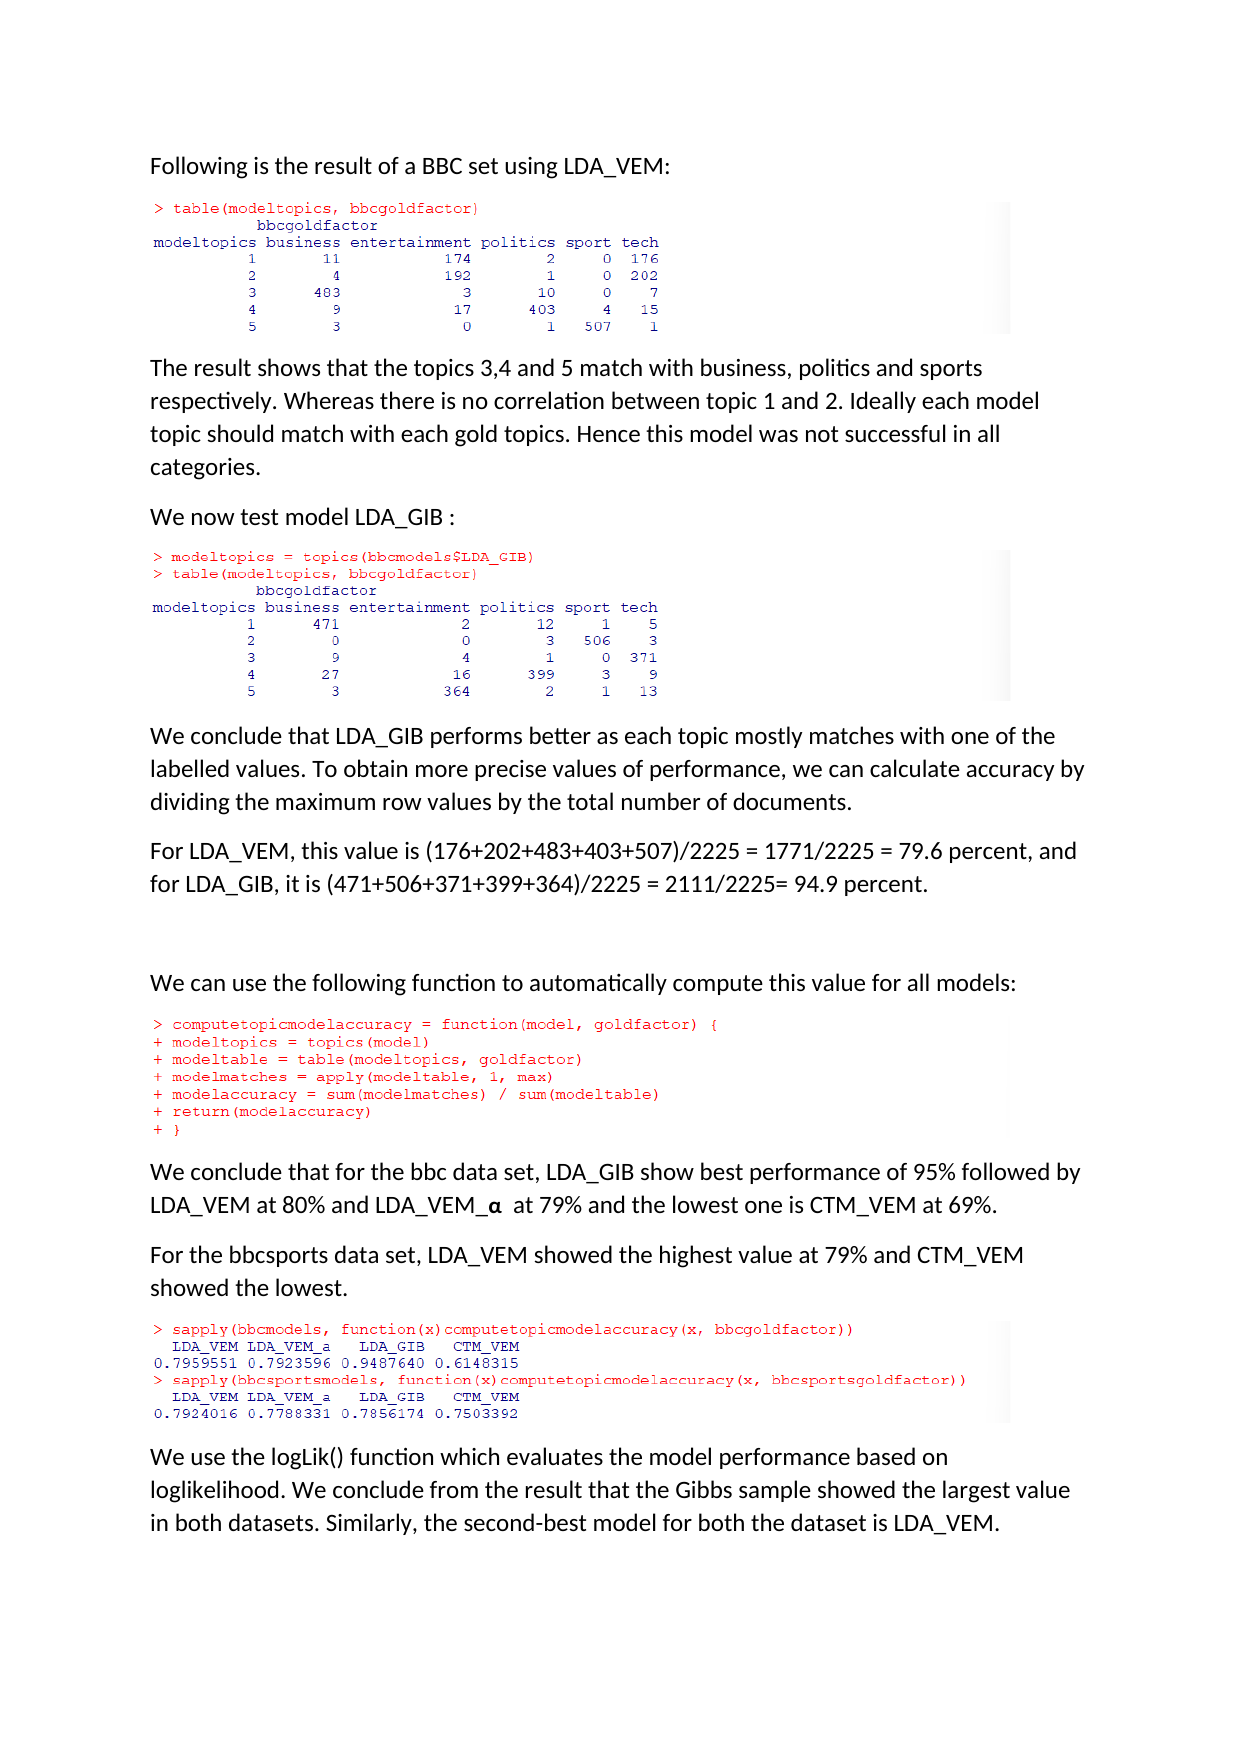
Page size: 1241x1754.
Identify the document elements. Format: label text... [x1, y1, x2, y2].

text For the bbcsports data set, LDA_VEM showed the highest value at 79% and CTM_VEM showed the lowest. [150, 1239, 1090, 1302]
text We can use the following function to automatically compute this value for all models: [150, 967, 1090, 998]
picture [150, 550, 1011, 701]
text We use the logLik() function which evaluates the model performance based on loglikelihood. We conclude from the result that the Gibbs sample showed the largest value in both datasets. Similarly, the second-best model for both the dataset is LDA_VEM. [150, 1441, 1090, 1538]
text We conclude that for the bbc data set, LDA_GIB show best performance of 95% followed by LDA_VEM at 80% and LDA_VEM_α at 79% and the lowest one is CTM_VEM at 69%. [150, 1156, 1090, 1220]
picture [150, 1016, 1011, 1138]
picture [151, 202, 1011, 334]
text For LDA_VEM, this value is (176+202+483+403+507)/2225 = 1771/2225 = 79.6 percent, and for LDA_GIB, it is (471+506+371+399+364)/2225 = 2111/2225= 94.9 percent. [150, 835, 1090, 899]
picture [150, 1321, 1011, 1423]
text We conclude that LDA_GIB performs better as each topic mostly matches with one of the labelled values. To obtain more precise values of performance, we can calculate accuracy by dividing the maximum row values by the total number of documents. [150, 720, 1090, 816]
text Following is the result of a BBC set using LDA_VEM: [150, 150, 1090, 181]
text We now test model LDA_GIB : [150, 501, 1090, 531]
text The result shows that the topics 3,4 and 5 match with business, politics and sports respectively. Whereas there is no correlation between topic 1 and 2. Ideally each model topic should match with each gold topics. Hence this model was not successful in all categories. [150, 352, 1090, 482]
